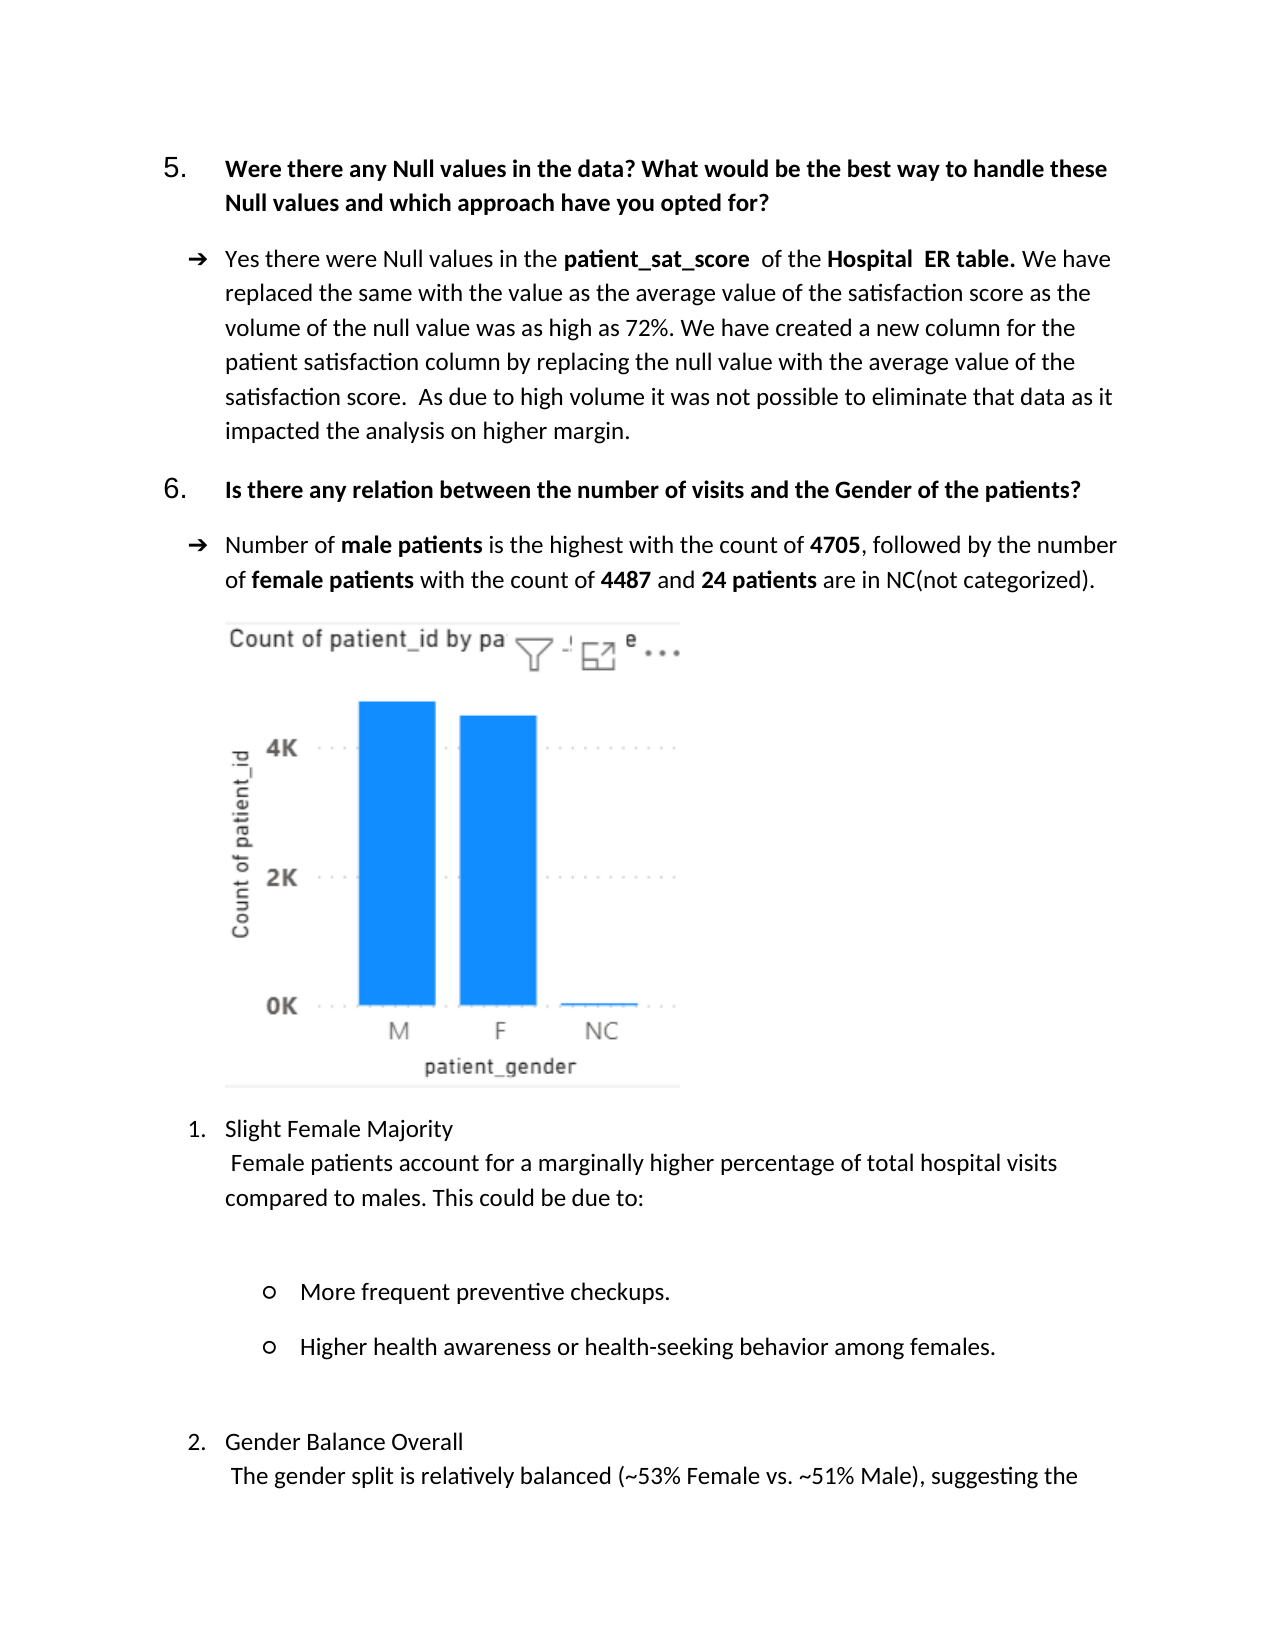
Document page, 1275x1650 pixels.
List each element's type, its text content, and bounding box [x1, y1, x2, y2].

list Slight Female Majority Female patients account for a marginally higher percentage of total hospital visits compared to males. This could be due to: [187, 1113, 1125, 1251]
list Higher health awareness or health-seeking behavior among females. [262, 1332, 1125, 1401]
picture [225, 619, 680, 1088]
list More frequent preventive checkups. [262, 1276, 1125, 1307]
list Yes there were Null values in the patient_sat_score of the Hospital ER table. We have replaced the same with the value as the average value of the satisfaction score as the volume of the null value was as high as 72%. We have created a new column for the patient satisfaction column by replacing the null value with the average value of the satisfaction score. As due to high volume it was not possible to eliminate that data as it impacted the analysis on higher margin. [187, 243, 1125, 446]
list Number of male patients is the highest with the count of 4705, followed by the number of female patients with the count of 4487 and 24 patients are in NC(not categorized). [187, 529, 1125, 594]
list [187, 1426, 1125, 1491]
list Is there any relation between the number of visits and the Gender of the patients? [187, 471, 1125, 504]
list Were there any Null values in the data? What would be the best way to handle these Null values and which approach have you opted for? [187, 150, 1125, 218]
